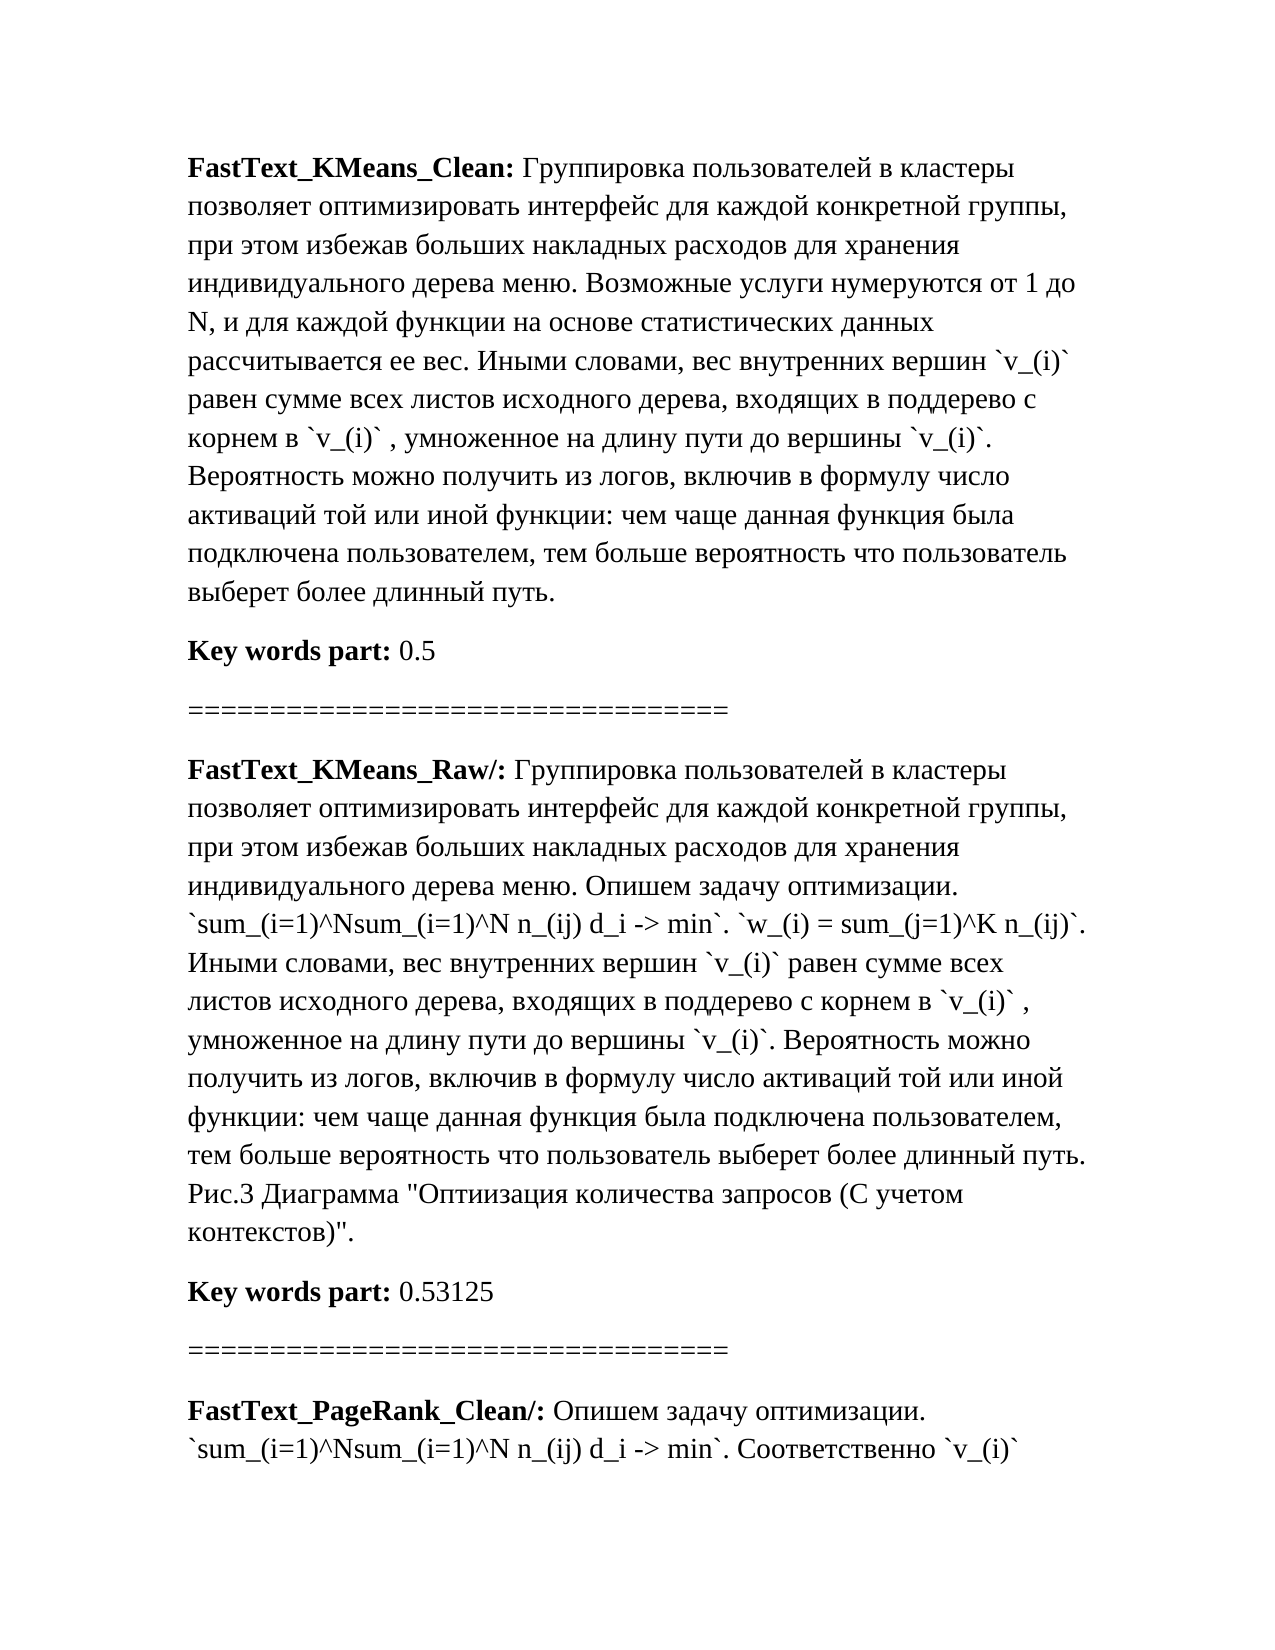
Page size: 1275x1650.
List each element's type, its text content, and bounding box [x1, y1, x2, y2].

text FastText_KMeans_Raw/: Группировка пользователей в кластеры позволяет оптимизировать интерфейс для каждой конкретной группы, при этом избежав больших накладных расходов для хранения индивидуального дерева меню. Опишем задачу оптимизации. `sum_(i=1)^Nsum_(i=1)^N n_(ij) d_i -> min`. `w_(i) = sum_(j=1)^K n_(ij)`. Иными словами, вес внутренних вершин `v_(i)` равен сумме всех листов исходного дерева, входящих в поддерево с корнем в `v_(i)` , умноженное на длину пути до вершины `v_(i)`. Вероятность можно получить из логов, включив в формулу число активаций той или иной функции: чем чаще данная функция была подключена пользователем, тем больше вероятность что пользователь выберет более длинный путь. Рис.3 Диаграмма "Оптиизация количества запросов (C учетом контекстов)". [187, 752, 1087, 1248]
text FastText_KMeans_Clean: Группировка пользователей в кластеры позволяет оптимизировать интерфейс для каждой конкретной группы, при этом избежав больших накладных расходов для хранения индивидуального дерева меню. Возможные услуги нумеруются от 1 до N, и для каждой функции на основе статистических данных рассчитывается ее вес. Иными словами, вес внутренних вершин `v_(i)` равен сумме всех листов исходного дерева, входящих в поддерево с корнем в `v_(i)` , умноженное на длину пути до вершины `v_(i)`. Вероятность можно получить из логов, включив в формулу число активаций той или иной функции: чем чаще данная функция была подключена пользователем, тем больше вероятность что пользователь выберет более длинный путь. [187, 150, 1087, 607]
text ================================= [187, 1333, 1087, 1367]
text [187, 1393, 1087, 1465]
text Key words part: 0.53125 [187, 1274, 1087, 1307]
text Key words part: 0.5 [187, 633, 1087, 667]
text ================================= [187, 693, 1087, 726]
